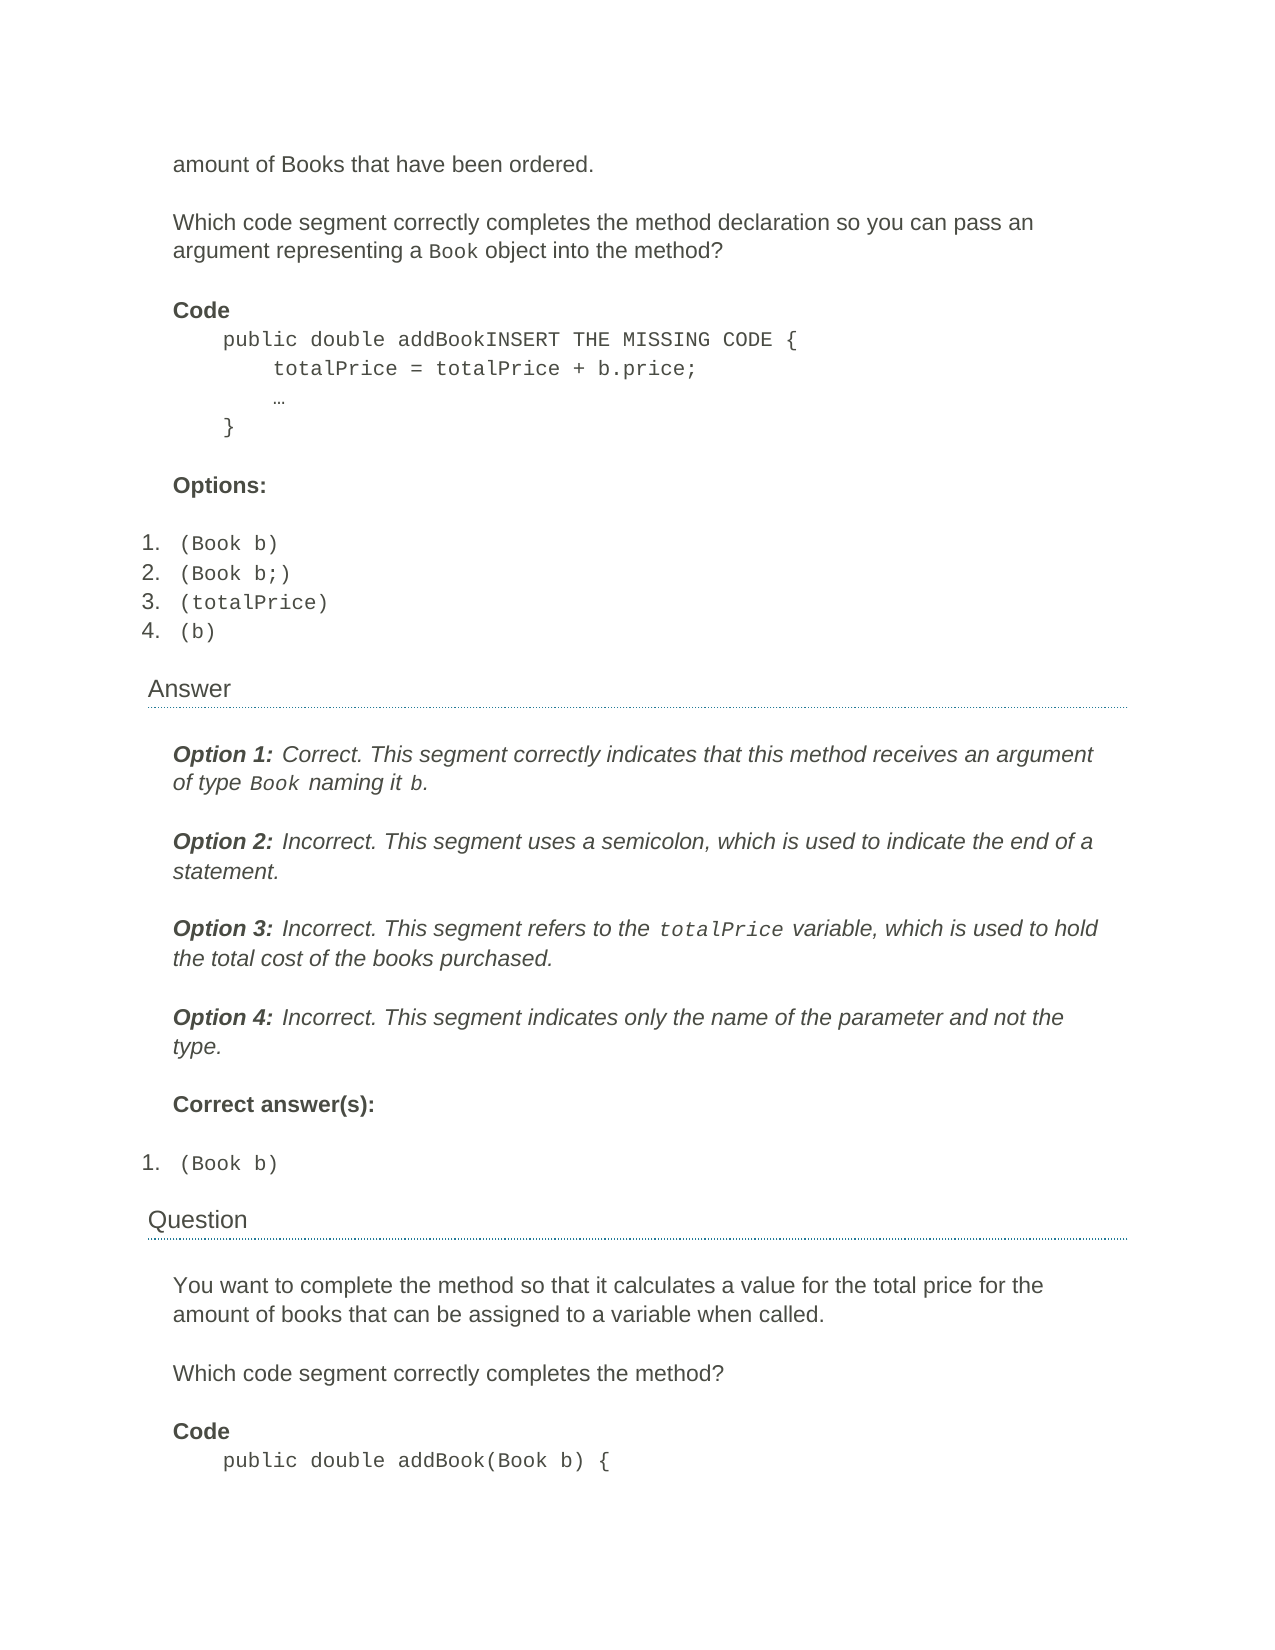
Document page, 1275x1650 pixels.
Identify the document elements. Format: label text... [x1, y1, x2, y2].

text Option 1: Correct. This segment correctly indicates that this method receives an argument of type Book naming it b. [173, 738, 1102, 796]
text Options: [173, 469, 1102, 499]
list (Book b) [141, 528, 1065, 557]
text Question [148, 1205, 1127, 1240]
list (totalPrice) [141, 586, 1065, 616]
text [173, 148, 1102, 265]
list (Book b;) [141, 557, 1065, 586]
list (Book b) [141, 1147, 1065, 1176]
text Answer [148, 674, 1127, 708]
text You want to complete the method so that it calculates a value for the total price for the amount of books that can be assigned to a variable when called. Which code segment correctly completes the method? [173, 1269, 1102, 1386]
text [173, 1415, 1102, 1474]
text Option 4: Incorrect. This segment indicates only the name of the parameter and not the type. [173, 1001, 1102, 1059]
text Option 3: Incorrect. This segment refers to the totalPrice variable, which is used to hold the total cost of the books purchased. [173, 913, 1102, 972]
text Correct answer(s): [173, 1088, 1102, 1118]
text Code public double addBookINSERT THE MISSING CODE { totalPrice = totalPrice + b.price; … } [173, 294, 1102, 440]
list (b) [141, 616, 1065, 645]
text Option 2: Incorrect. This segment uses a semicolon, which is used to indicate the end of a statement. [173, 825, 1102, 884]
